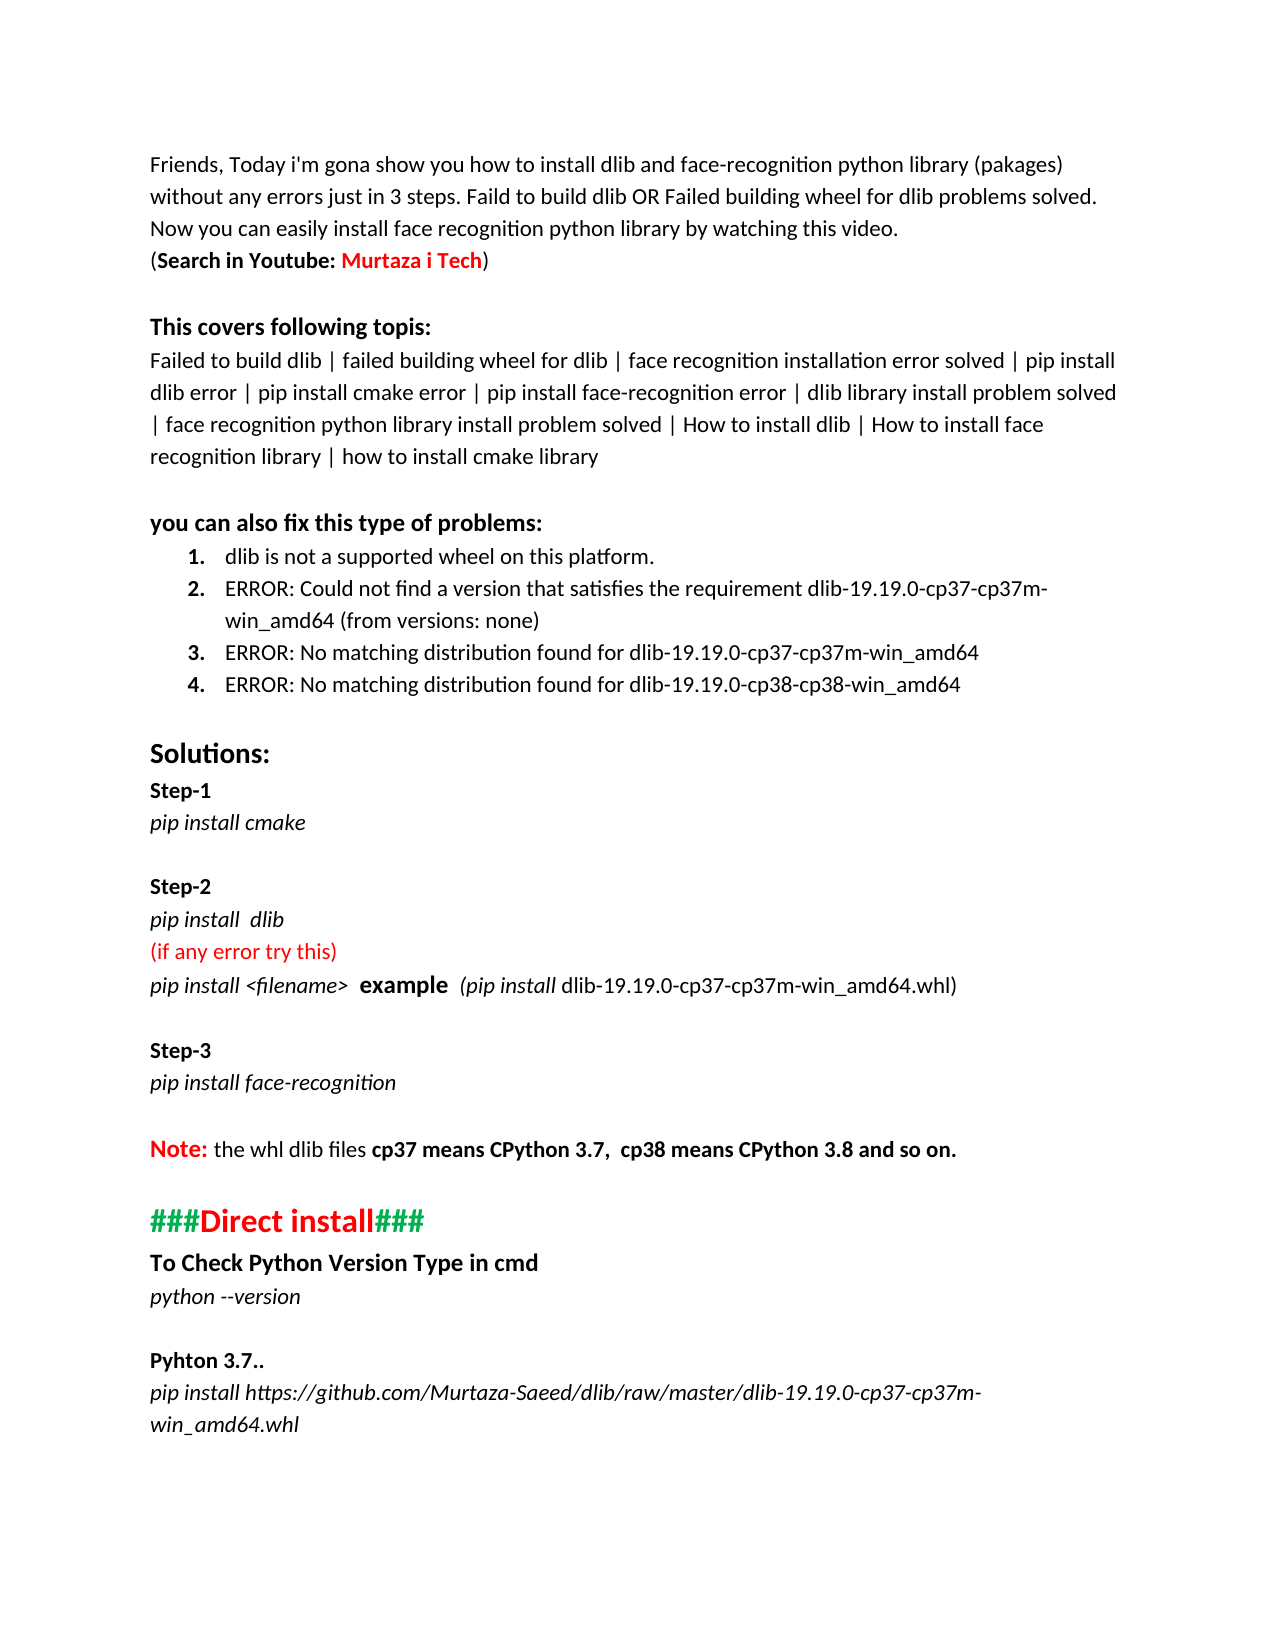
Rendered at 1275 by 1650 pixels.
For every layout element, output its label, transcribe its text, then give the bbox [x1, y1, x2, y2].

list ERROR: No matching distribution found for dlib-19.19.0-cp38-cp38-win_amd64 [187, 671, 1125, 699]
text Step-2 [150, 872, 1125, 901]
list dlib is not a supported wheel on this platform. [187, 542, 1125, 570]
text (Search in Youtube: Murtaza i Tech) [150, 247, 1125, 274]
text pip install cmake [150, 808, 1125, 836]
text Friends, Today i'm gona show you how to install dlib and face-recognition python library (pakages) without any errors just in 3 steps. Faild to build dlib OR Failed building wheel for dlib problems solved. Now you can easily install face recognition python library by watching this video. [150, 150, 1125, 242]
text This covers following topis: [150, 311, 1125, 341]
list ERROR: Could not find a version that satisfies the requirement dlib-19.19.0-cp37-cp37m-win_amd64 (from versions: none) [187, 574, 1125, 634]
text Solutions: [150, 735, 1125, 771]
text Step-3 [150, 1036, 1125, 1064]
text pip install https://github.com/Murtaza-Saeed/dlib/raw/master/dlib-19.19.0-cp37-cp37m-win_amd64.whl [150, 1378, 1125, 1438]
text you can also fix this type of problems: [150, 507, 1125, 537]
text pip install face-recognition [150, 1068, 1125, 1096]
text Failed to build dlib | failed building wheel for dlib | face recognition installation error solved | pip install dlib error | pip install cmake error | pip install face-recognition error | dlib library install problem solved | face recognition python library install problem solved | How to install dlib | How to install face recognition library | how to install cmake library [150, 346, 1125, 471]
text pip install <filename> example (pip install dlib-19.19.0-cp37-cp37m-win_amd64.whl) [150, 969, 1125, 999]
text Step-1 [150, 776, 1125, 804]
list ERROR: No matching distribution found for dlib-19.19.0-cp37-cp37m-win_amd64 [187, 638, 1125, 666]
text Note: the whl dlib files cp37 means CPython 3.7, cp38 means CPython 3.8 and so on. [150, 1133, 1125, 1163]
text (if any error try this) [150, 937, 1125, 965]
text To Check Python Version Type in cmd [150, 1247, 1125, 1277]
text Pyhton 3.7.. [150, 1346, 1125, 1374]
text pip install dlib [150, 905, 1125, 933]
text python --version [150, 1282, 1125, 1310]
text ###Direct install### [150, 1200, 1125, 1241]
